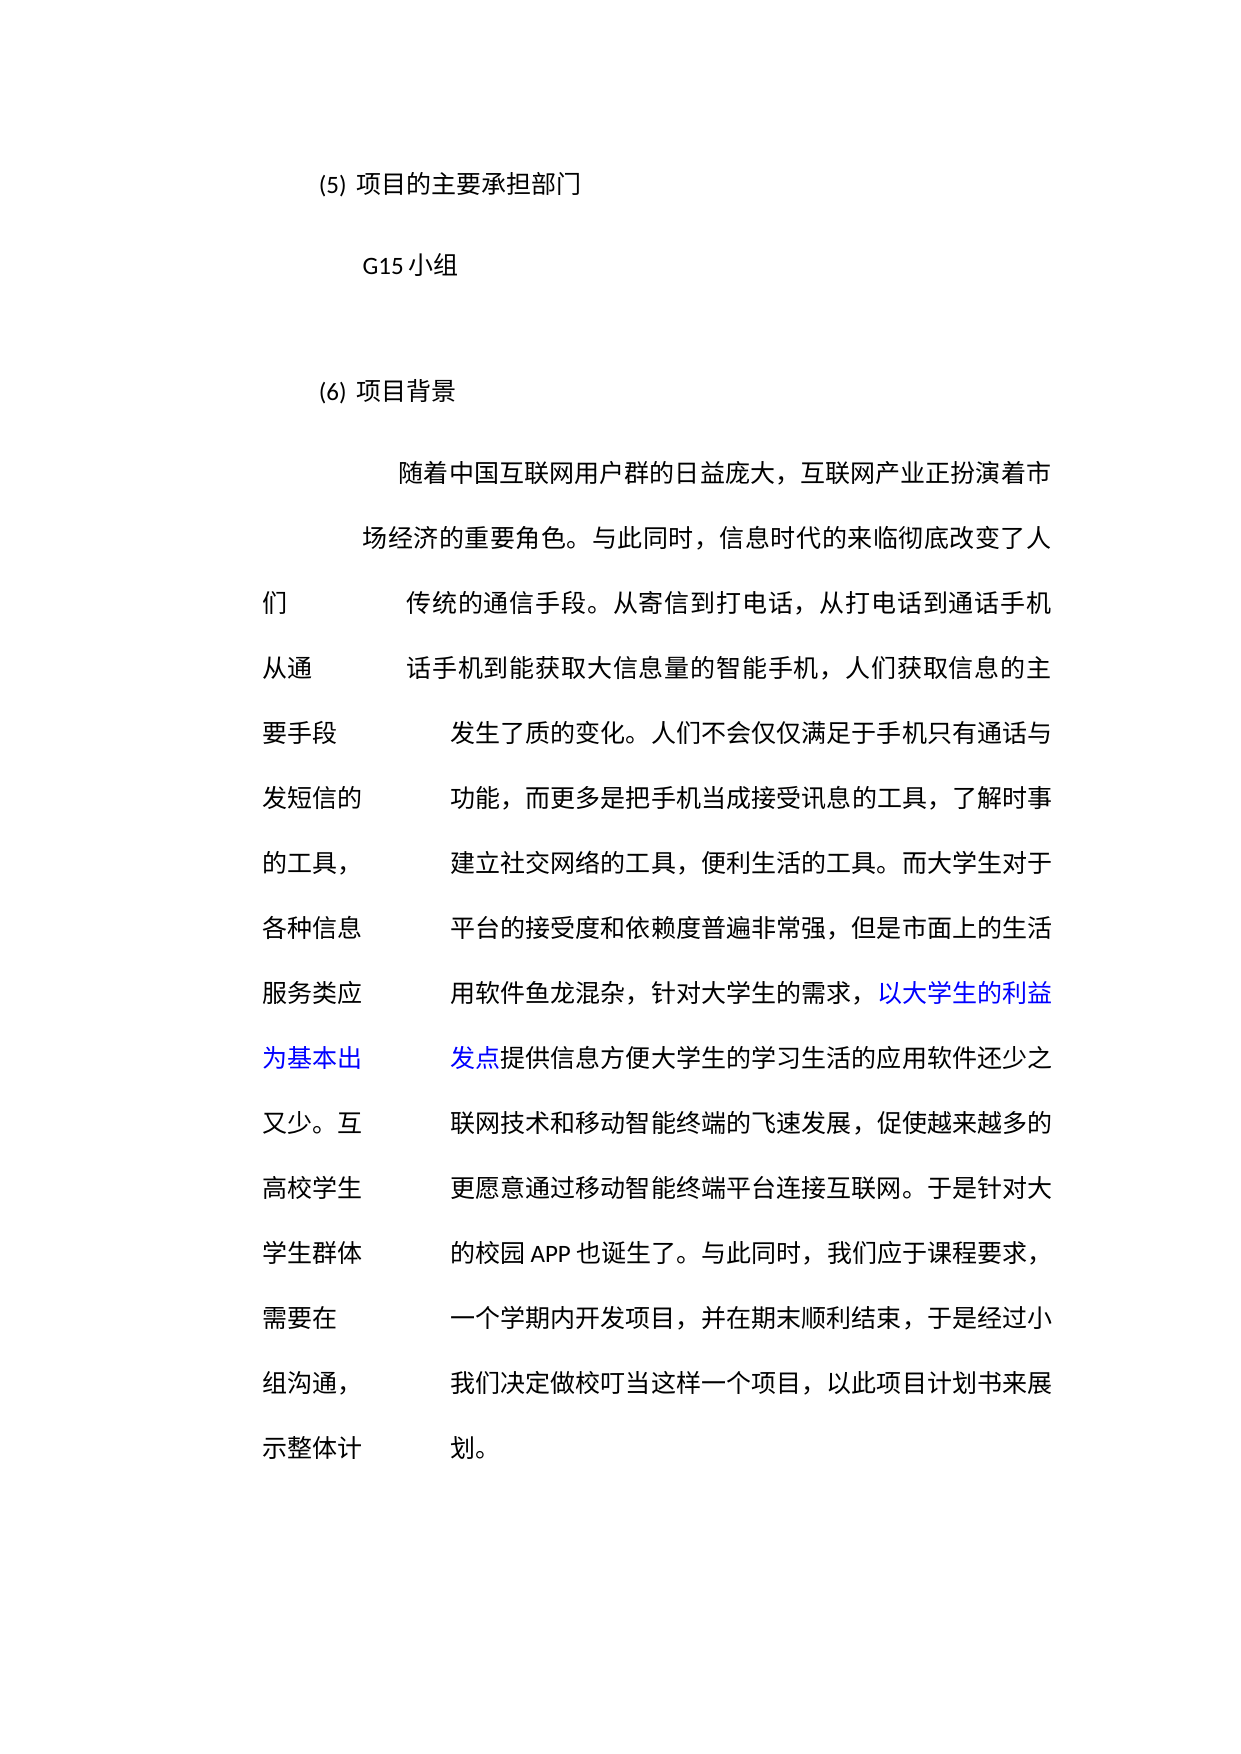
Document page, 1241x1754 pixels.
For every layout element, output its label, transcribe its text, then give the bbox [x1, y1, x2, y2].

text 随着中国互联网用户群的日益庞大，互联网产业正扮演着市 场经济的重要角色。与此同时，信息时代的来临彻底改变了人们 传统的通信手段。从寄信到打电话，从打电话到通话手机，从通 话手机到能获取大信息量的智能手机，人们获取信息的主要手段 发生了质的变化。人们不会仅仅满足于手机只有通话与发短信的 功能，而更多是把手机当成接受讯息的工具，了解时事的工具， 建立社交网络的工具，便利生活的工具。而大学生对于各种信息 平台的接受度和依赖度普遍非常强，但是市面上的生活服务类应 用软件鱼龙混杂，针对大学生的需求，以大学生的利益为基本出 发点提供信息方便大学生的学习生活的应用软件还少之又少。互 联网技术和移动智能终端的飞速发展，促使越来越多的高校学生 更愿意通过移动智能终端平台连接互联网。于是针对大学生群体 的校园APP也诞生了。与此同时，我们应于课程要求，需要在 一个学期内开发项目，并在期末顺利结束，于是经过小组沟通， 我们决定做校叮当这样一个项目，以此项目计划书来展示整体计 划。 [262, 439, 1053, 1479]
text G15小组 [319, 231, 1053, 296]
list 项目的主要承担部门 [319, 150, 1053, 215]
list 项目背景 [319, 357, 1053, 422]
